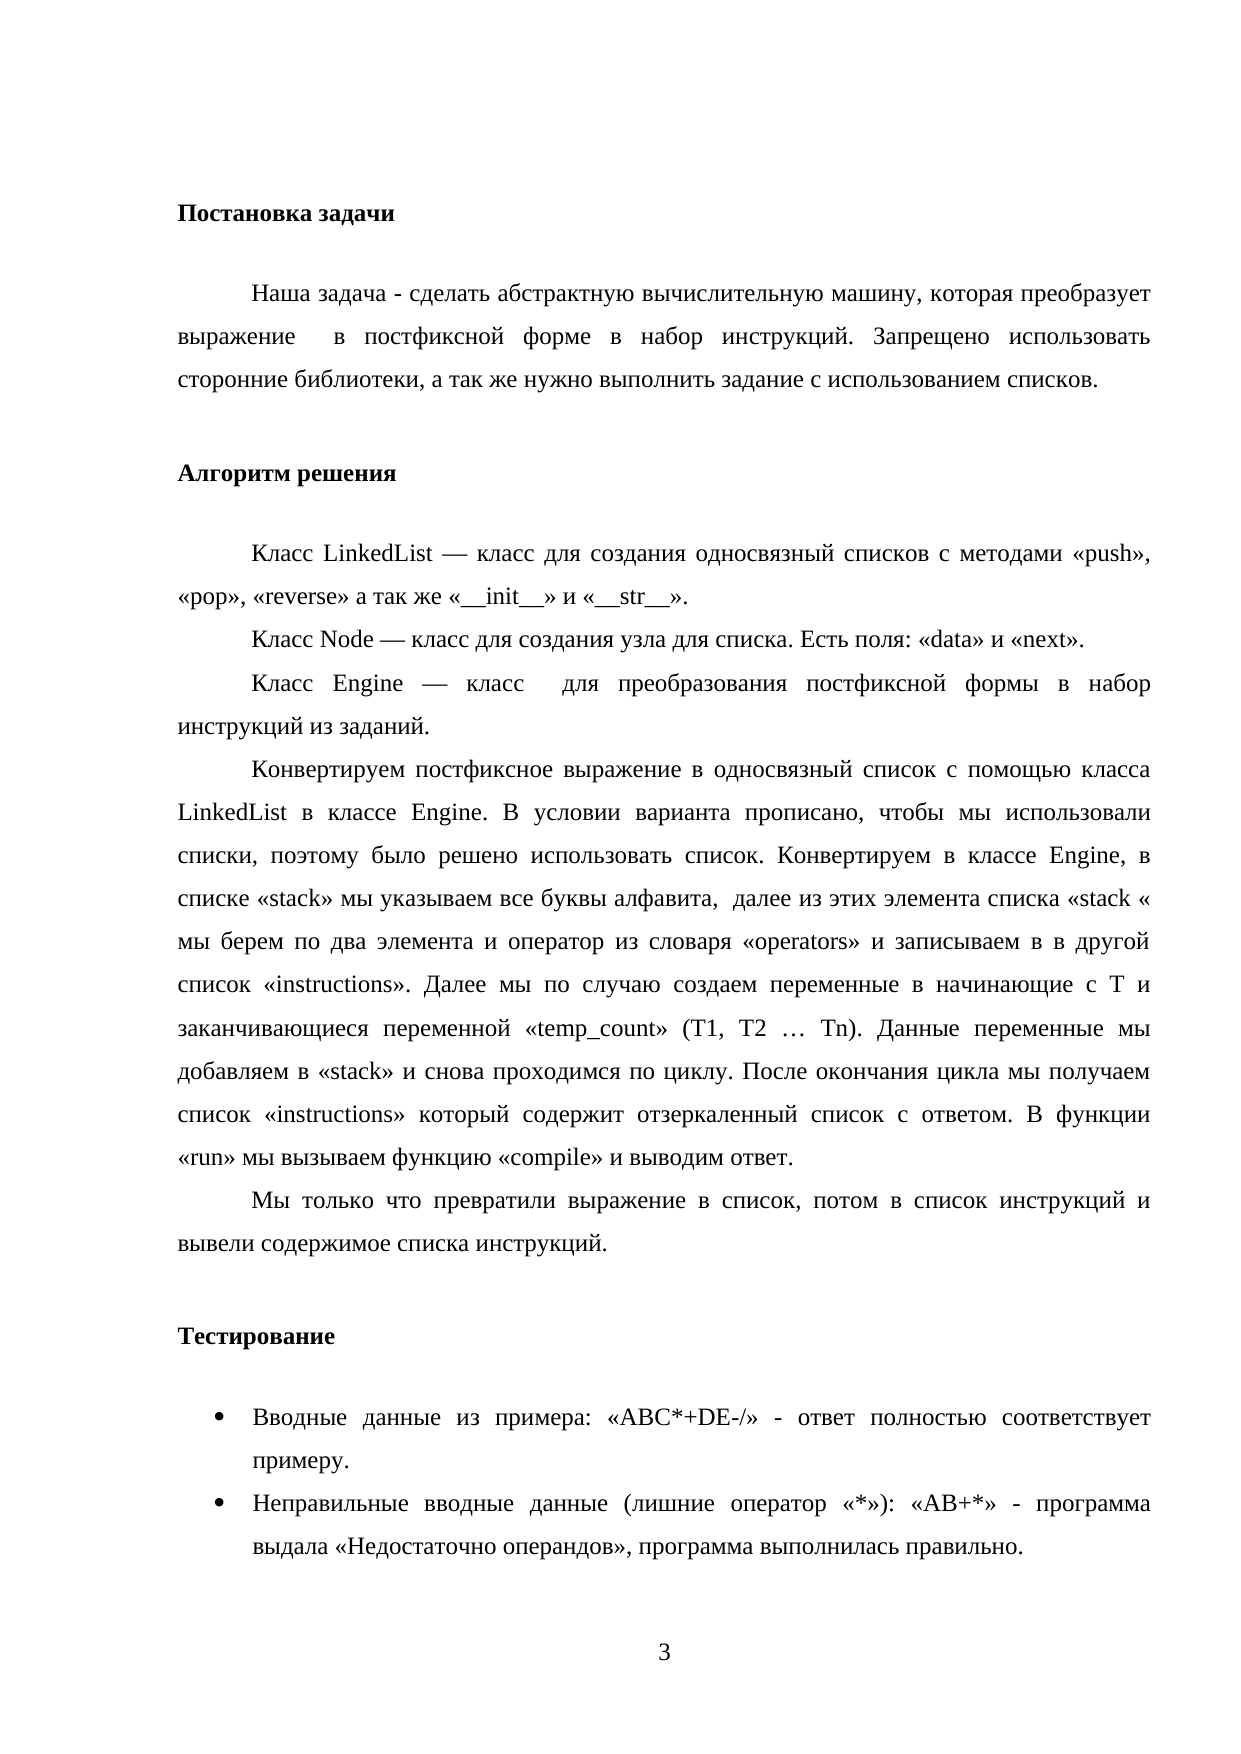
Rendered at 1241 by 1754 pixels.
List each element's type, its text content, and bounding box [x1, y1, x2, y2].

list Неправильные вводные данные (лишние оператор «*»): «AB+*» - программа выдала «Недостаточно операндов», программа выполнилась правильно. [215, 1488, 1152, 1560]
text Класс Engine — класс для преобразования постфиксной формы в набор инструкций из заданий. [177, 668, 1152, 739]
subtitle Тестирование [177, 1321, 1152, 1350]
text Класс LinkedList — класс для создания односвязный списков с методами «push», «pop», «reverse» а так же «__init__» и «__str__». [177, 538, 1152, 610]
text Мы только что превратили выражение в список, потом в список инструкций и вывели содержимое списка инструкций. [177, 1185, 1152, 1257]
list Вводные данные из примера: «ABC*+DE-/» - ответ полностью соответствует примеру. [215, 1402, 1152, 1474]
text Класс Node — класс для создания узла для списка. Есть поля: «data» и «next». [177, 624, 1152, 653]
text Наша задача - сделать абстрактную вычислительную машину, которая преобразует выражение в постфиксной форме в набор инструкций. Запрещено использовать сторонние библиотеки, а так же нужно выполнить задание с использованием списков. [177, 278, 1152, 393]
text Конвертируем постфиксное выражение в односвязный список с помощью класса LinkedList в классе Engine. В условии варианта прописано, чтобы мы использовали списки, поэтому было решено использовать cписок. Конвертируем в классе Engine, в списке «stack» мы указываем все буквы алфавита, далее из этих элемента списка «stack « мы берем по два элемента и оператор из словаря «operators» и записываем в в другой список «instructions». Далее мы по случаю создаем переменные в начинающие с T и заканчивающиеся переменной «temp_count» (T1, T2 … Tn). Данные переменные мы добавляем в «stack» и снова проходимся по циклу. После окончания цикла мы получаем список «instructions» который содержит отзеркаленный список с ответом. В функции «run» мы вызываем функцию «compile» и выводим ответ. [177, 754, 1152, 1171]
subtitle Постановка задачи [177, 198, 1152, 226]
subtitle Алгоритм решения [177, 458, 1152, 486]
